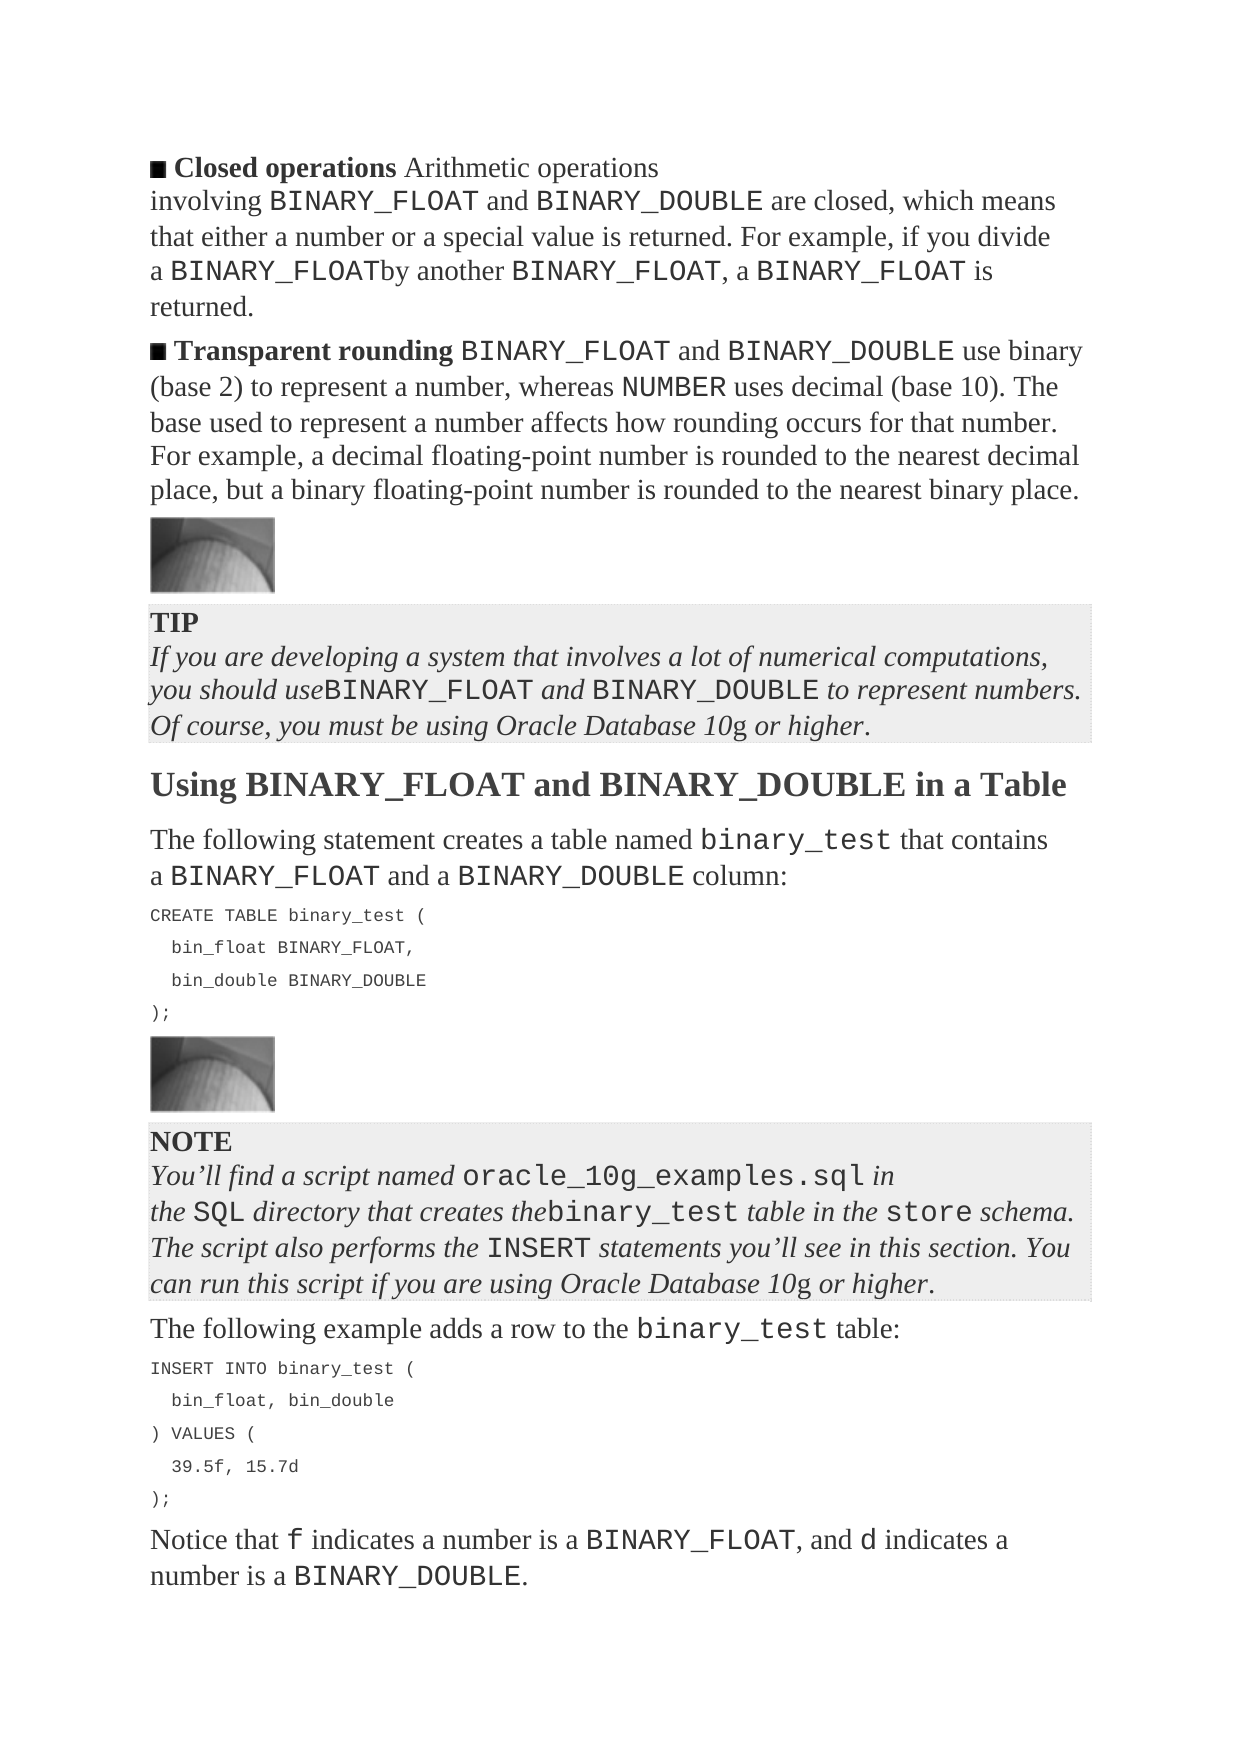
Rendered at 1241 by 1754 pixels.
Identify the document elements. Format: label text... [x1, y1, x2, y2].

text The following example adds a row to the binary_test table: [150, 1311, 1090, 1347]
picture [150, 517, 275, 594]
text INSERT INTO binary_test ( [150, 1359, 1090, 1379]
text CREATE TABLE binary_test ( [150, 906, 1090, 926]
text 39.5f, 15.7d [150, 1457, 1090, 1477]
text ) VALUES ( [150, 1424, 1090, 1445]
text Transparent rounding BINARY_FLOAT and BINARY_DOUBLE use binary (base 2) to represent a number, whereas NUMBER uses decimal (base 10). The base used to represent a number affects how rounding occurs for that number. For example, a decimal floating-point number is rounded to the nearest decimal place, but a binary floating-point number is rounded to the nearest binary place. [150, 333, 1090, 505]
text bin_float BINARY_FLOAT, [150, 939, 1090, 959]
text Notice that f indicates a number is a BINARY_FLOAT, and d indicates a number is a BINARY_DOUBLE. [150, 1522, 1090, 1594]
text bin_float, bin_double [150, 1392, 1090, 1412]
text The following statement creates a table named binary_test that contains a BINARY_FLOAT and a BINARY_DOUBLE column: [150, 822, 1090, 894]
picture [150, 1036, 275, 1113]
text ); [150, 1490, 1090, 1510]
text NOTE You’ll find a script named oracle_10g_examples.sql in the SQL directory that creates thebinary_test table in the store schema. The script also performs the INSERT statements you’ll see in this section. You can run this script if you are using Oracle Database 10g or higher. [148, 1122, 1092, 1301]
picture [150, 161, 167, 178]
text Using BINARY_FLOAT and BINARY_DOUBLE in a Table [150, 763, 1090, 804]
picture [150, 343, 167, 360]
text Closed operations Arithmetic operations involving BINARY_FLOAT and BINARY_DOUBLE are closed, which means that either a number or a special value is returned. For example, if you divide a BINARY_FLOATby another BINARY_FLOAT, a BINARY_FLOAT is returned. [150, 150, 1090, 323]
text bin_double BINARY_DOUBLE [150, 972, 1090, 992]
text TIP If you are developing a system that involves a lot of numerical computations, you should useBINARY_FLOAT and BINARY_DOUBLE to represent numbers. Of course, you must be using Oracle Database 10g or higher. [148, 604, 1092, 743]
text ); [150, 1004, 1090, 1024]
